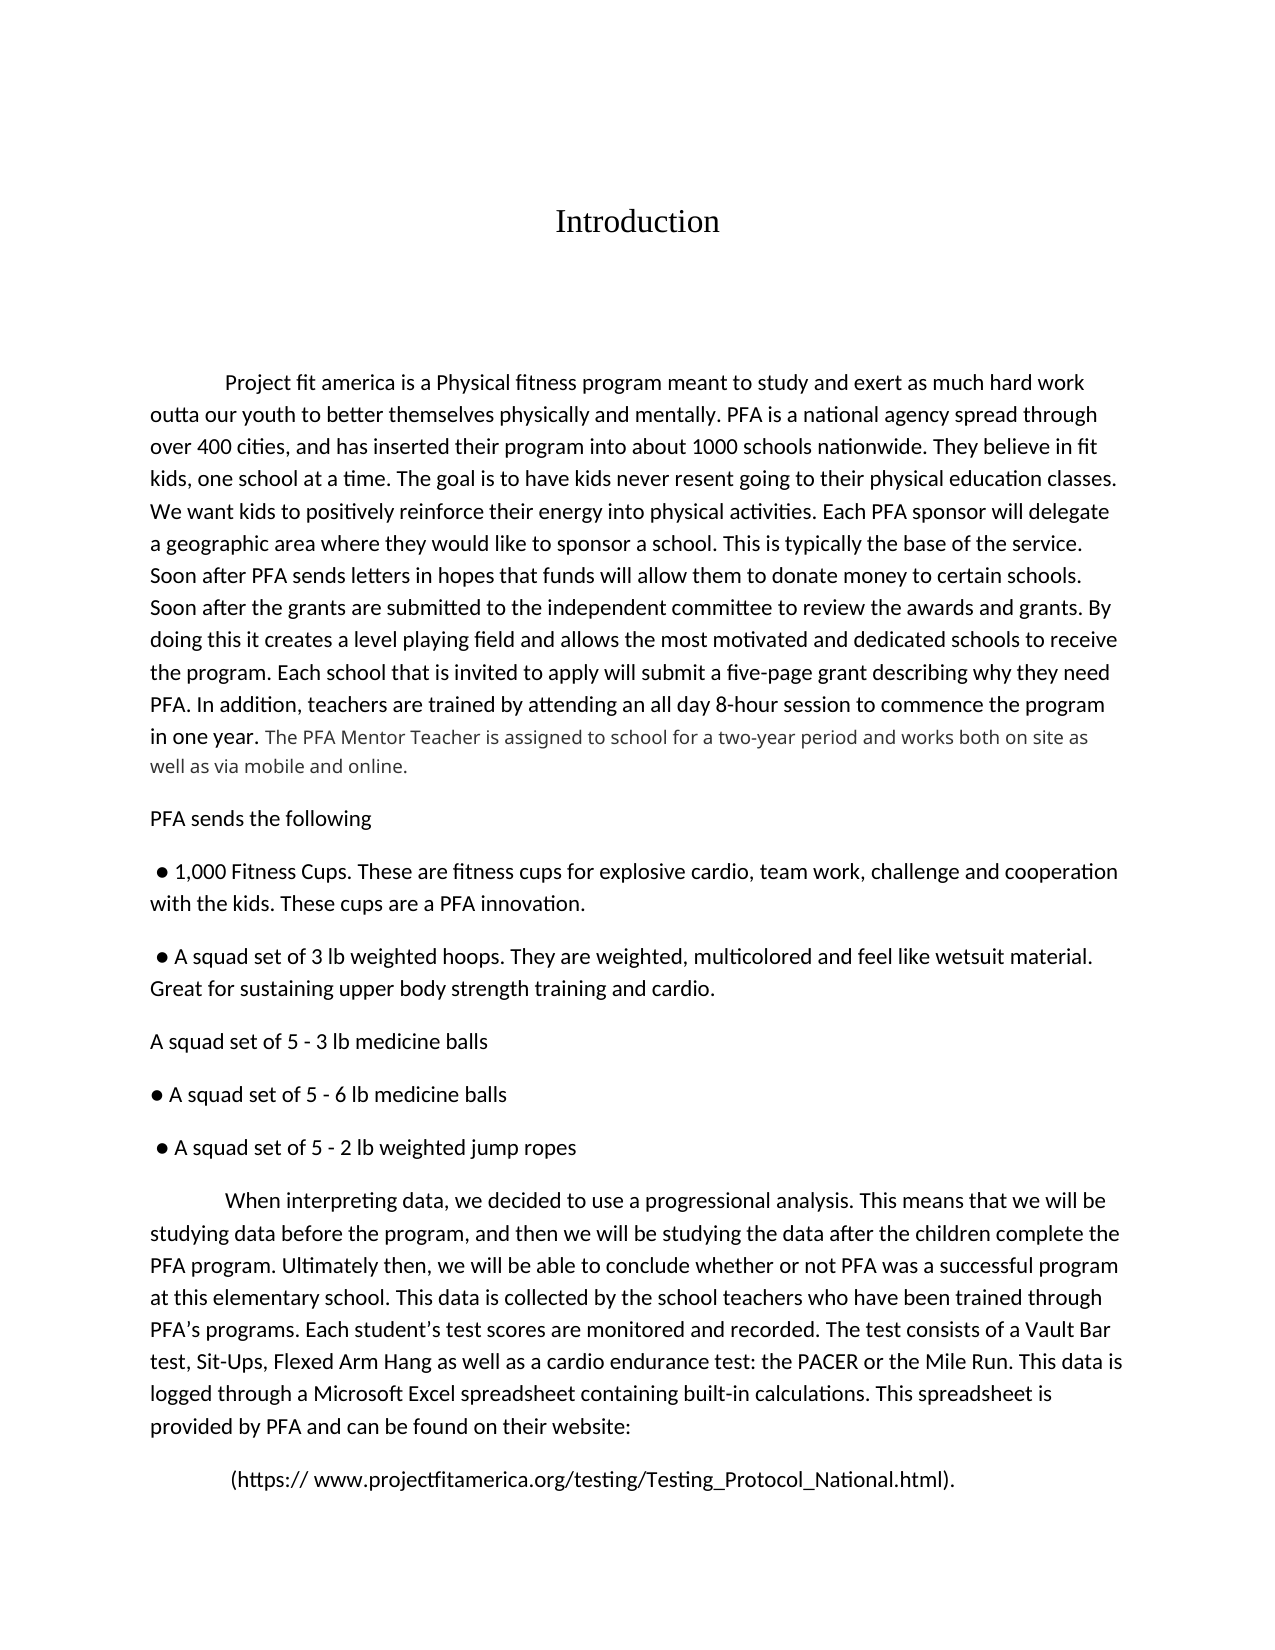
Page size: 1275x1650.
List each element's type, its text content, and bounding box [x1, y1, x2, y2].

text PFA sends the following [150, 804, 1125, 832]
text (https:// www.projectfitamerica.org/testing/Testing_Protocol_National.html). [150, 1465, 1125, 1493]
text ● A squad set of 3 lb weighted hoops. They are weighted, multicolored and feel like wetsuit material. Great for sustaining upper body strength training and cardio. [150, 942, 1125, 1002]
text ● A squad set of 5 - 2 lb weighted jump ropes [150, 1133, 1125, 1161]
text Project fit america is a Physical fitness program meant to study and exert as much hard work outta our youth to better themselves physically and mentally. PFA is a national agency spread through over 400 cities, and has inserted their program into about 1000 schools nationwide. They believe in fit kids, one school at a time. The goal is to have kids never resent going to their physical education classes. We want kids to positively reinforce their energy into physical activities. Each PFA sponsor will delegate a geographic area where they would like to sponsor a school. This is typically the base of the service. Soon after PFA sends letters in hopes that funds will allow them to donate money to certain schools. Soon after the grants are submitted to the independent committee to review the awards and grants. By doing this it creates a level playing field and allows the most motivated and dedicated schools to receive the program. Each school that is invited to apply will submit a five-page grant describing why they need PFA. In addition, teachers are trained by attending an all day 8-hour session to commence the program in one year. The PFA Mentor Teacher is assigned to school for a two-year period and works both on site as well as via mobile and online. [150, 368, 1125, 779]
text ● A squad set of 5 - 6 lb medicine balls [150, 1080, 1125, 1108]
text ● 1,000 Fitness Cups. These are fitness cups for explosive cardio, team work, challenge and cooperation with the kids. These cups are a PFA innovation. [150, 857, 1125, 917]
text Introduction [150, 201, 1125, 239]
text A squad set of 5 - 3 lb medicine balls [150, 1027, 1125, 1055]
text When interpreting data, we decided to use a progressional analysis. This means that we will be studying data before the program, and then we will be studying the data after the children complete the PFA program. Ultimately then, we will be able to conclude whether or not PFA was a successful program at this elementary school. This data is collected by the school teachers who have been trained through PFA’s programs. Each student’s test scores are monitored and recorded. The test consists of a Vault Bar test, Sit-Ups, Flexed Arm Hang as well as a cardio endurance test: the PACER or the Mile Run. This data is logged through a Microsoft Excel spreadsheet containing built-in calculations. This spreadsheet is provided by PFA and can be found on their website: [150, 1186, 1125, 1440]
